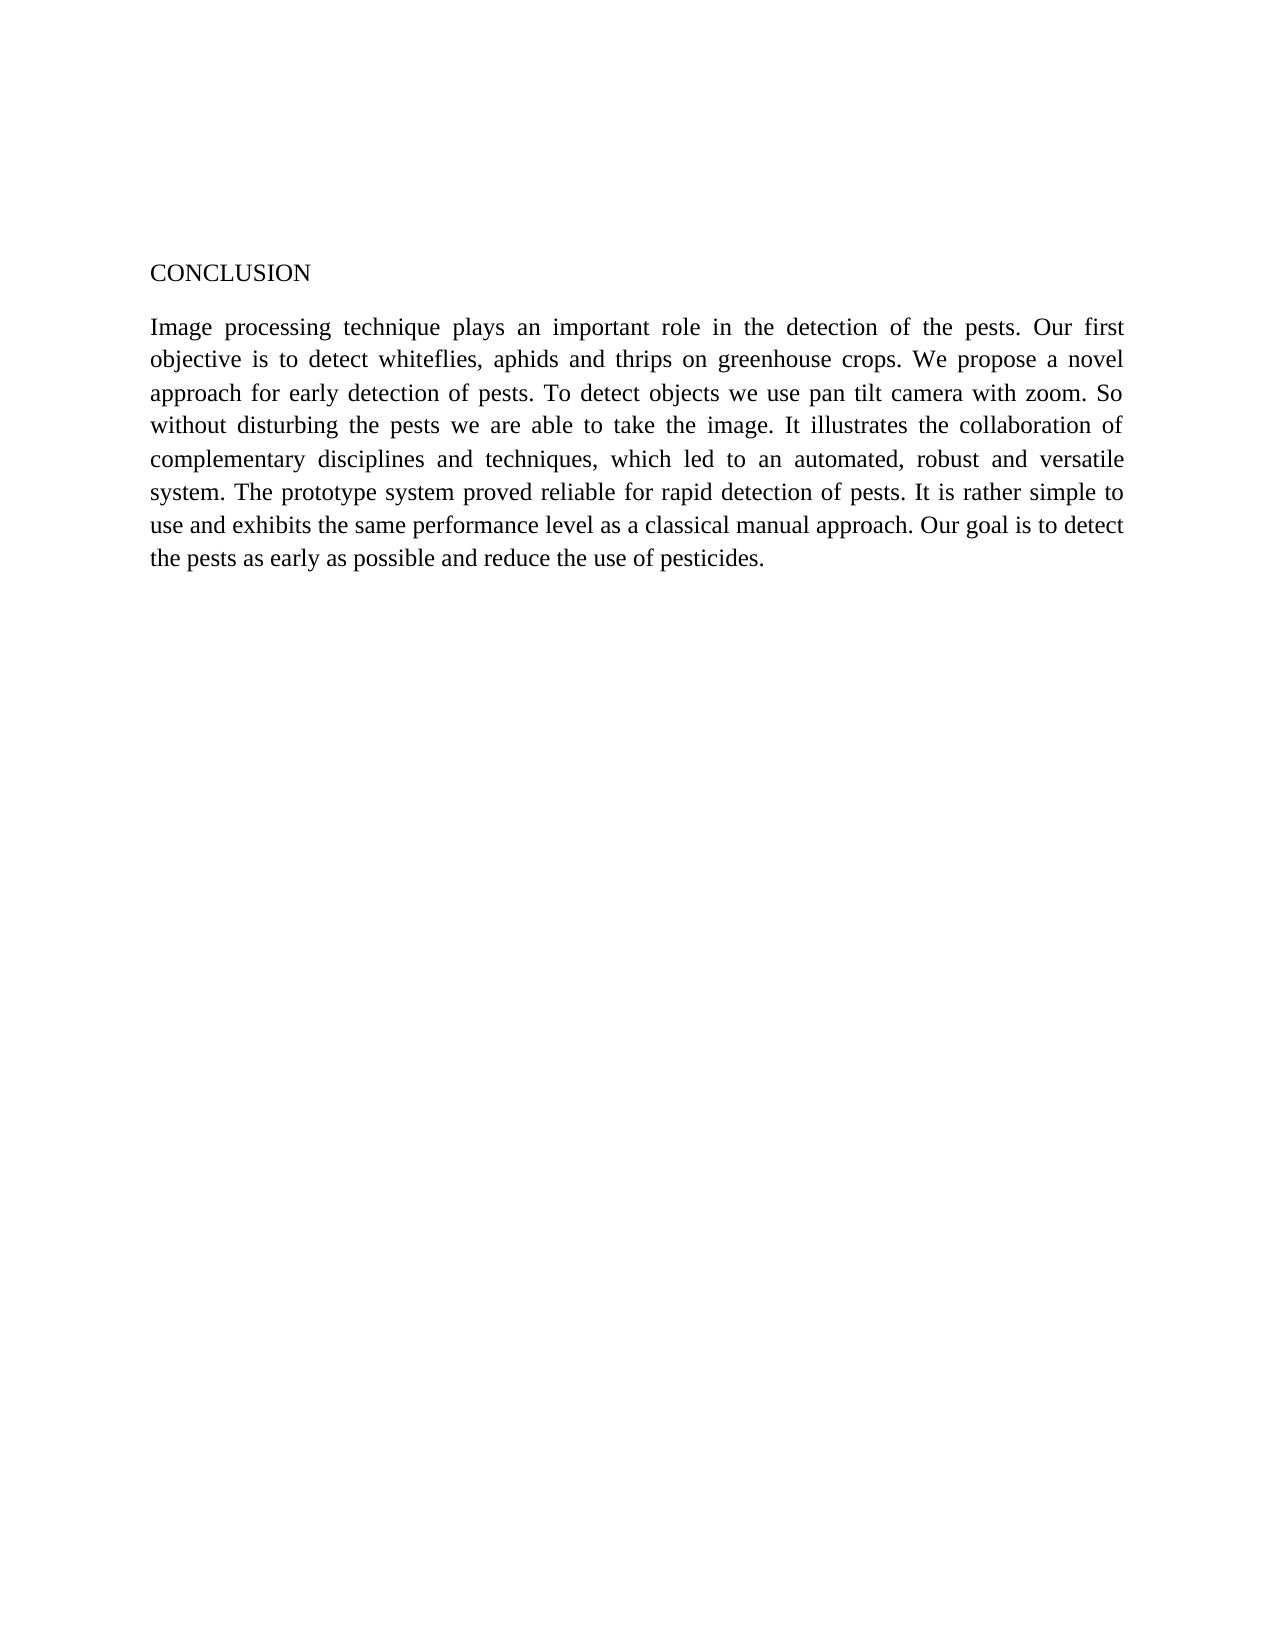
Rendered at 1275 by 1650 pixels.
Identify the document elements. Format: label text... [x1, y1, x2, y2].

text Image processing technique plays an important role in the detection of the pests. Our first objective is to detect whiteflies, aphids and thrips on greenhouse crops. We propose a novel approach for early detection of pests. To detect objects we use pan tilt camera with zoom. So without disturbing the pests we are able to take the image. It illustrates the collaboration of complementary disciplines and techniques, which led to an automated, robust and versatile system. The prototype system proved reliable for rapid detection of pests. It is rather simple to use and exhibits the same performance level as a classical manual approach. Our goal is to detect the pests as early as possible and reduce the use of pesticides. [150, 312, 1125, 571]
text CONCLUSION [150, 258, 1125, 286]
